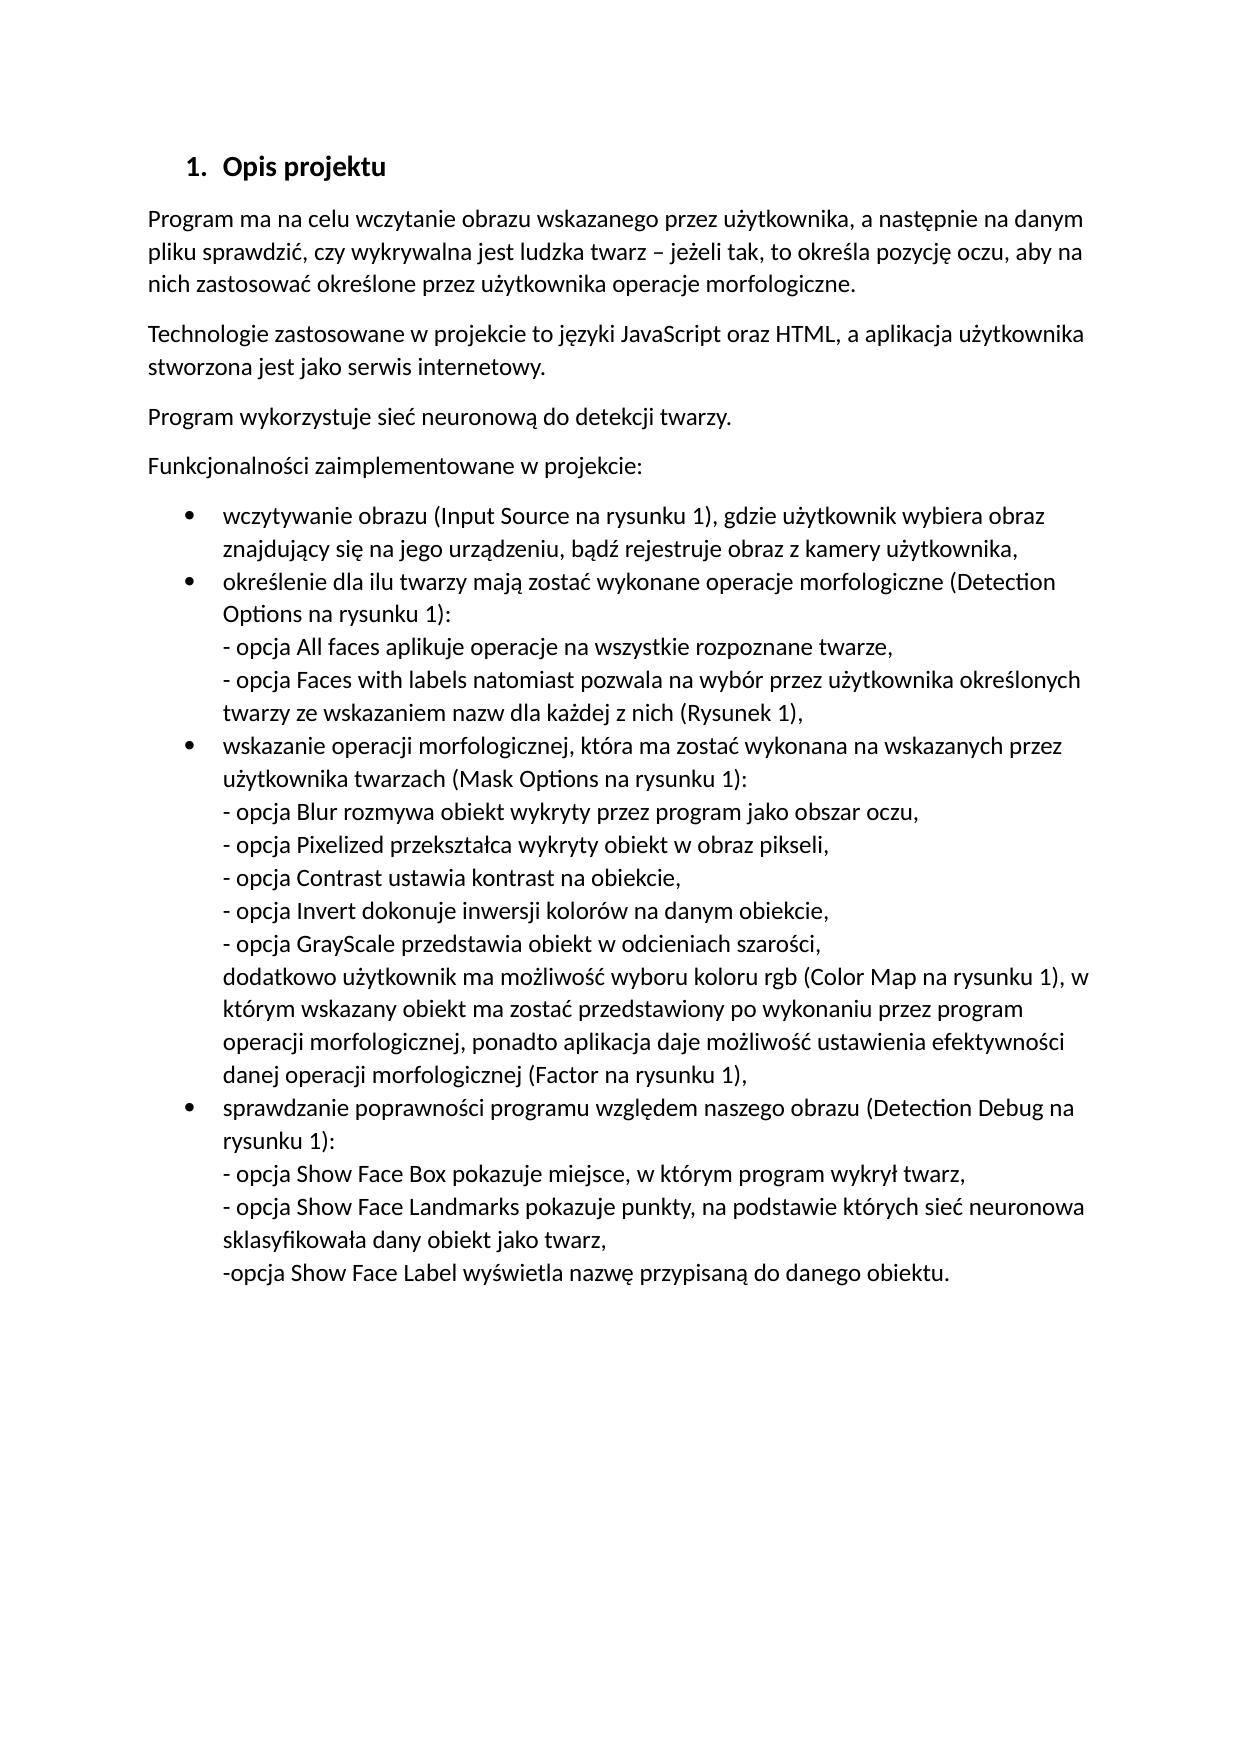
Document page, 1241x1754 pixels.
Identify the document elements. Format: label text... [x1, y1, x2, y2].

text Funkcjonalności zaimplementowane w projekcie: [148, 450, 1093, 481]
list - opcja Blur rozmywa obiekt wykryty przez program jako obszar oczu, [223, 796, 1093, 827]
text Program ma na celu wczytanie obrazu wskazanego przez użytkownika, a następnie na danym pliku sprawdzić, czy wykrywalna jest ludzka twarz – jeżeli tak, to określa pozycję oczu, aby na nich zastosować określone przez użytkownika operacje morfologiczne. [148, 203, 1093, 299]
list - opcja Contrast ustawia kontrast na obiekcie, [223, 862, 1093, 892]
list - opcja Invert dokonuje inwersji kolorów na danym obiekcie, [223, 895, 1093, 925]
list - opcja Faces with labels natomiast pozwala na wybór przez użytkownika określonych twarzy ze wskazaniem nazw dla każdej z nich (Rysunek 1), [223, 664, 1093, 728]
list dodatkowo użytkownik ma możliwość wyboru koloru rgb (Color Map na rysunku 1), w którym wskazany obiekt ma zostać przedstawiony po wykonaniu przez program operacji morfologicznej, ponadto aplikacja daje możliwość ustawienia efektywności danej operacji morfologicznej (Factor na rysunku 1), [223, 961, 1093, 1090]
list - opcja GrayScale przedstawia obiekt w odcieniach szarości, [223, 928, 1093, 958]
list określenie dla ilu twarzy mają zostać wykonane operacje morfologiczne (Detection Options na rysunku 1): [185, 566, 1093, 629]
list - opcja Show Face Landmarks pokazuje punkty, na podstawie których sieć neuronowa sklasyfikowała dany obiekt jako twarz, [223, 1191, 1093, 1254]
text Technologie zastosowane w projekcie to języki JavaScript oraz HTML, a aplikacja użytkownika stworzona jest jako serwis internetowy. [148, 318, 1093, 382]
list -opcja Show Face Label wyświetla nazwę przypisaną do danego obiektu. [223, 1257, 1093, 1287]
text Program wykorzystuje sieć neuronową do detekcji twarzy. [148, 401, 1093, 431]
list - opcja All faces aplikuje operacje na wszystkie rozpoznane twarze, [223, 631, 1093, 662]
list Opis projektu [185, 148, 1093, 183]
list sprawdzanie poprawności programu względem naszego obrazu (Detection Debug na rysunku 1): [185, 1092, 1093, 1156]
list - opcja Show Face Box pokazuje miejsce, w którym program wykrył twarz, [223, 1158, 1093, 1189]
list wczytywanie obrazu (Input Source na rysunku 1), gdzie użytkownik wybiera obraz znajdujący się na jego urządzeniu, bądź rejestruje obraz z kamery użytkownika, [185, 500, 1093, 563]
list wskazanie operacji morfologicznej, która ma zostać wykonana na wskazanych przez użytkownika twarzach (Mask Options na rysunku 1): [185, 730, 1093, 794]
list - opcja Pixelized przekształca wykryty obiekt w obraz pikseli, [223, 829, 1093, 859]
